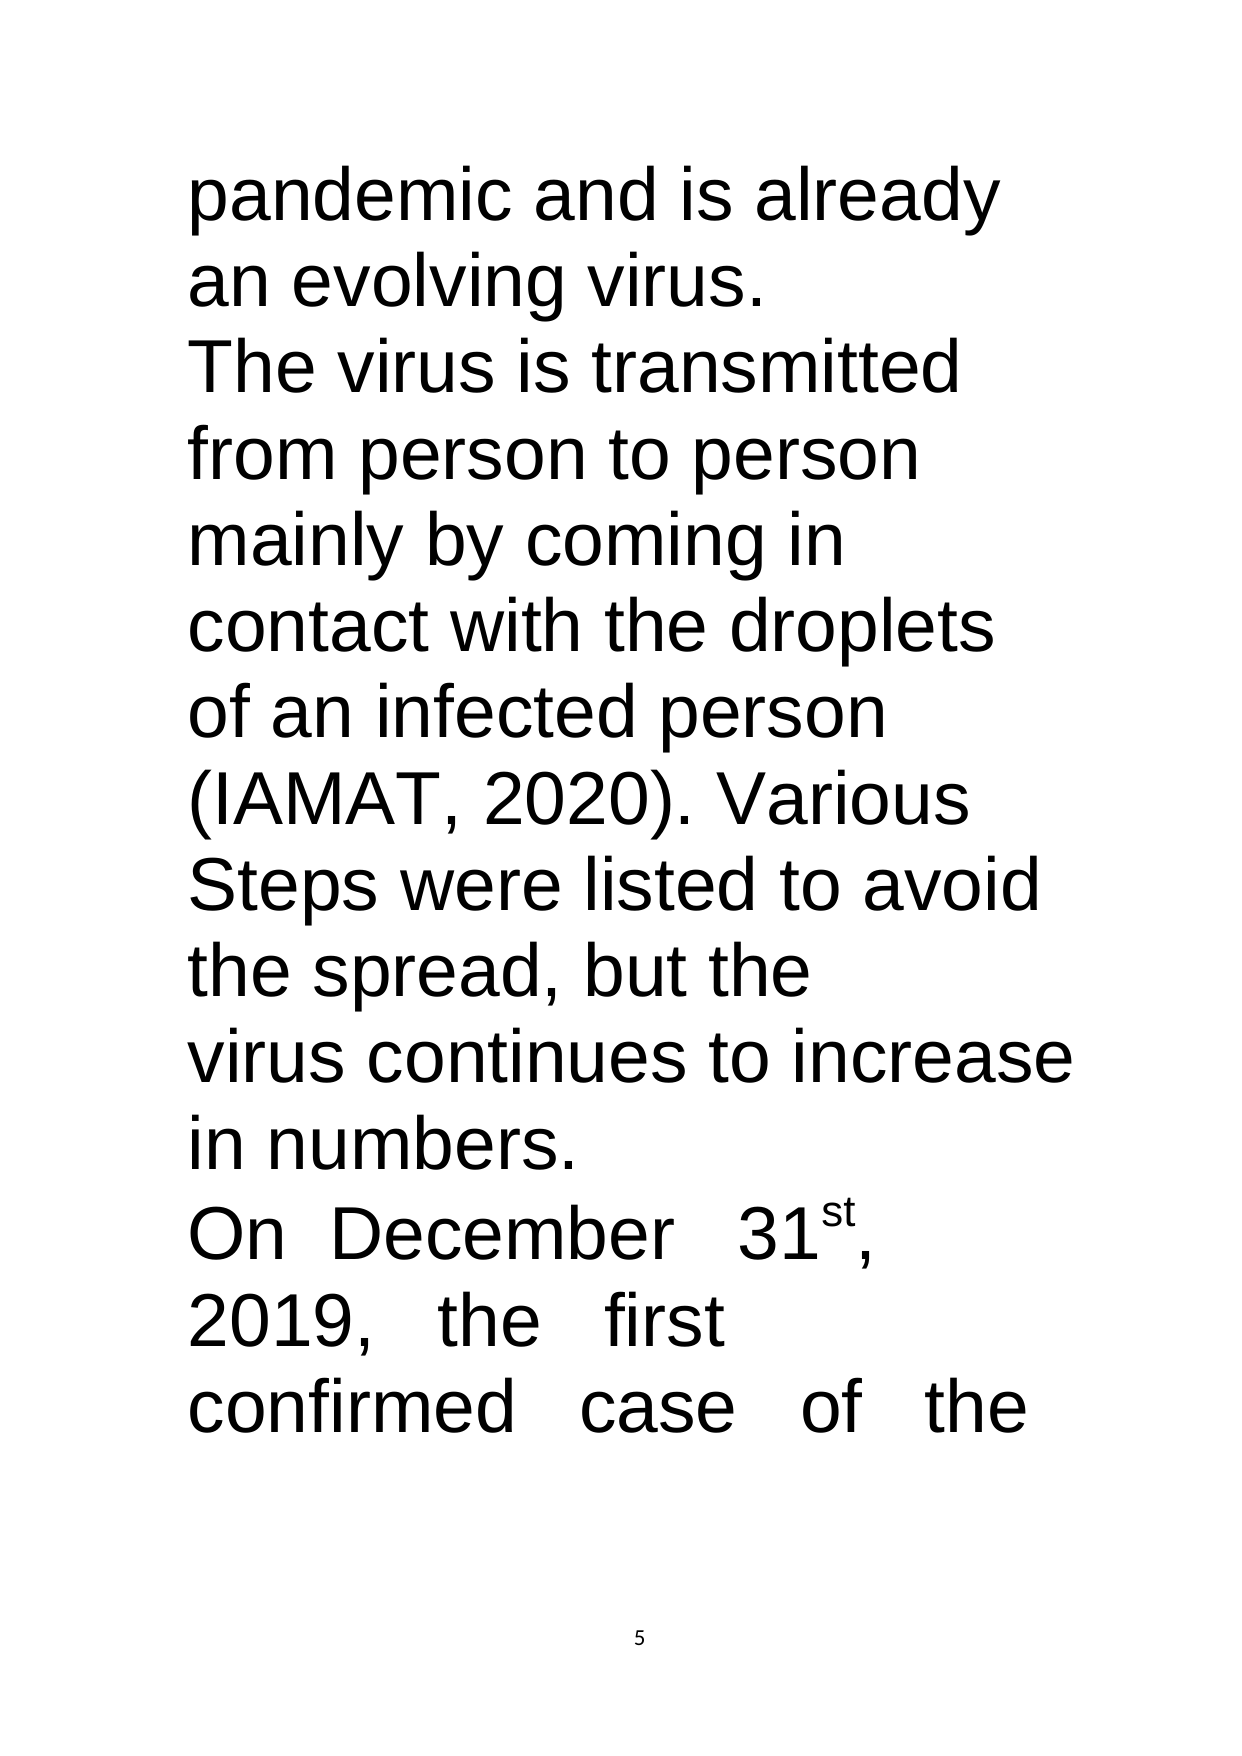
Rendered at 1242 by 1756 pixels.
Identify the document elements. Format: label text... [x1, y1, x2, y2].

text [187, 1185, 1088, 1448]
text of an infected person (IAMAT, 2020). Various Steps were listed to avoid the spread, but the [187, 667, 1088, 1012]
text The virus is transmitted from person to person mainly by coming in contact with the droplets [187, 322, 1088, 667]
text virus continues to increase in numbers. [187, 1012, 1088, 1185]
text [187, 150, 1088, 322]
